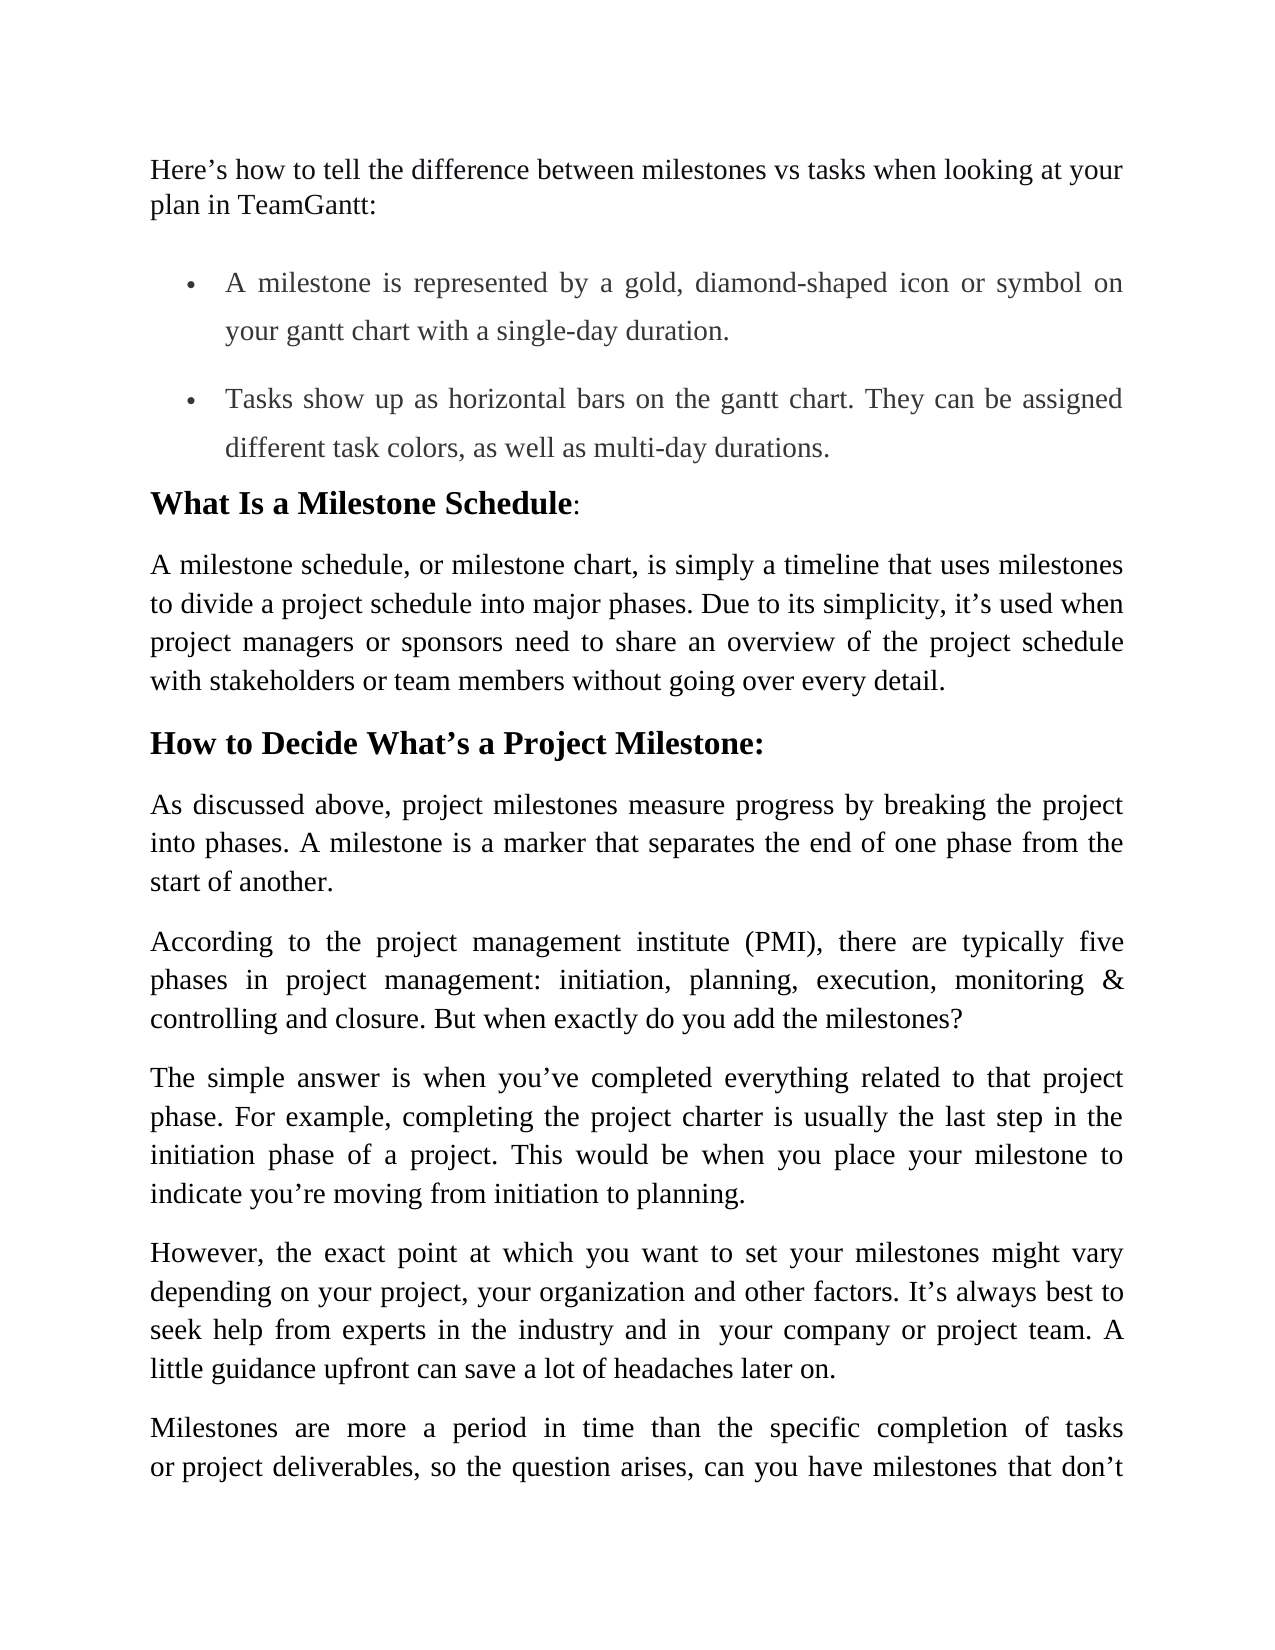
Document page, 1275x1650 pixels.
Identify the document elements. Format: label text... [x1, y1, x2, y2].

list Tasks show up as horizontal bars on the gantt chart. They can be assigned different task colors, as well as multi-day durations. [187, 381, 1124, 463]
subtitle How to Decide What’s a Project Milestone: [150, 723, 1137, 761]
text A milestone schedule, or milestone chart, is simply a timeline that uses milestones to divide a project schedule into major phases. Due to its simplicity, it’s used when project managers or sponsors need to share an overview of the project schedule with stakeholders or team members without going over every detail. [150, 547, 1125, 696]
text The simple answer is when you’ve completed everything related to that project phase. For example, completing the project charter is usually the last step in the initiation phase of a project. This would be when you place your milestone to indicate you’re moving from initiation to planning. [150, 1060, 1125, 1209]
text However, the exact point at which you want to set your milestones might vary depending on your project, your organization and other factors. It’s always best to seek help from experts in the industry and in your company or project team. A little guidance upfront can save a lot of headaches later on. [150, 1235, 1125, 1384]
subtitle What Is a Milestone Schedule: [150, 483, 1137, 521]
text According to the project management institute (PMI), there are typically five phases in project management: initiation, planning, execution, monitoring & controlling and closure. But when exactly do you add the milestones? [150, 924, 1125, 1034]
list A milestone is represented by a gold, diamond-shaped icon or symbol on your gantt chart with a single-day duration. [187, 265, 1124, 347]
text Here’s how to tell the difference between milestones vs tasks when looking at your plan in TeamGantt: [150, 152, 1124, 221]
text As discussed above, project milestones measure progress by breaking the project into phases. A milestone is a marker that separates the end of one phase from the start of another. [150, 787, 1125, 898]
text Milestones are more a period in time than the specific completion of tasks or project deliverables, so the question arises, can you have milestones that don’t [150, 1410, 1124, 1482]
